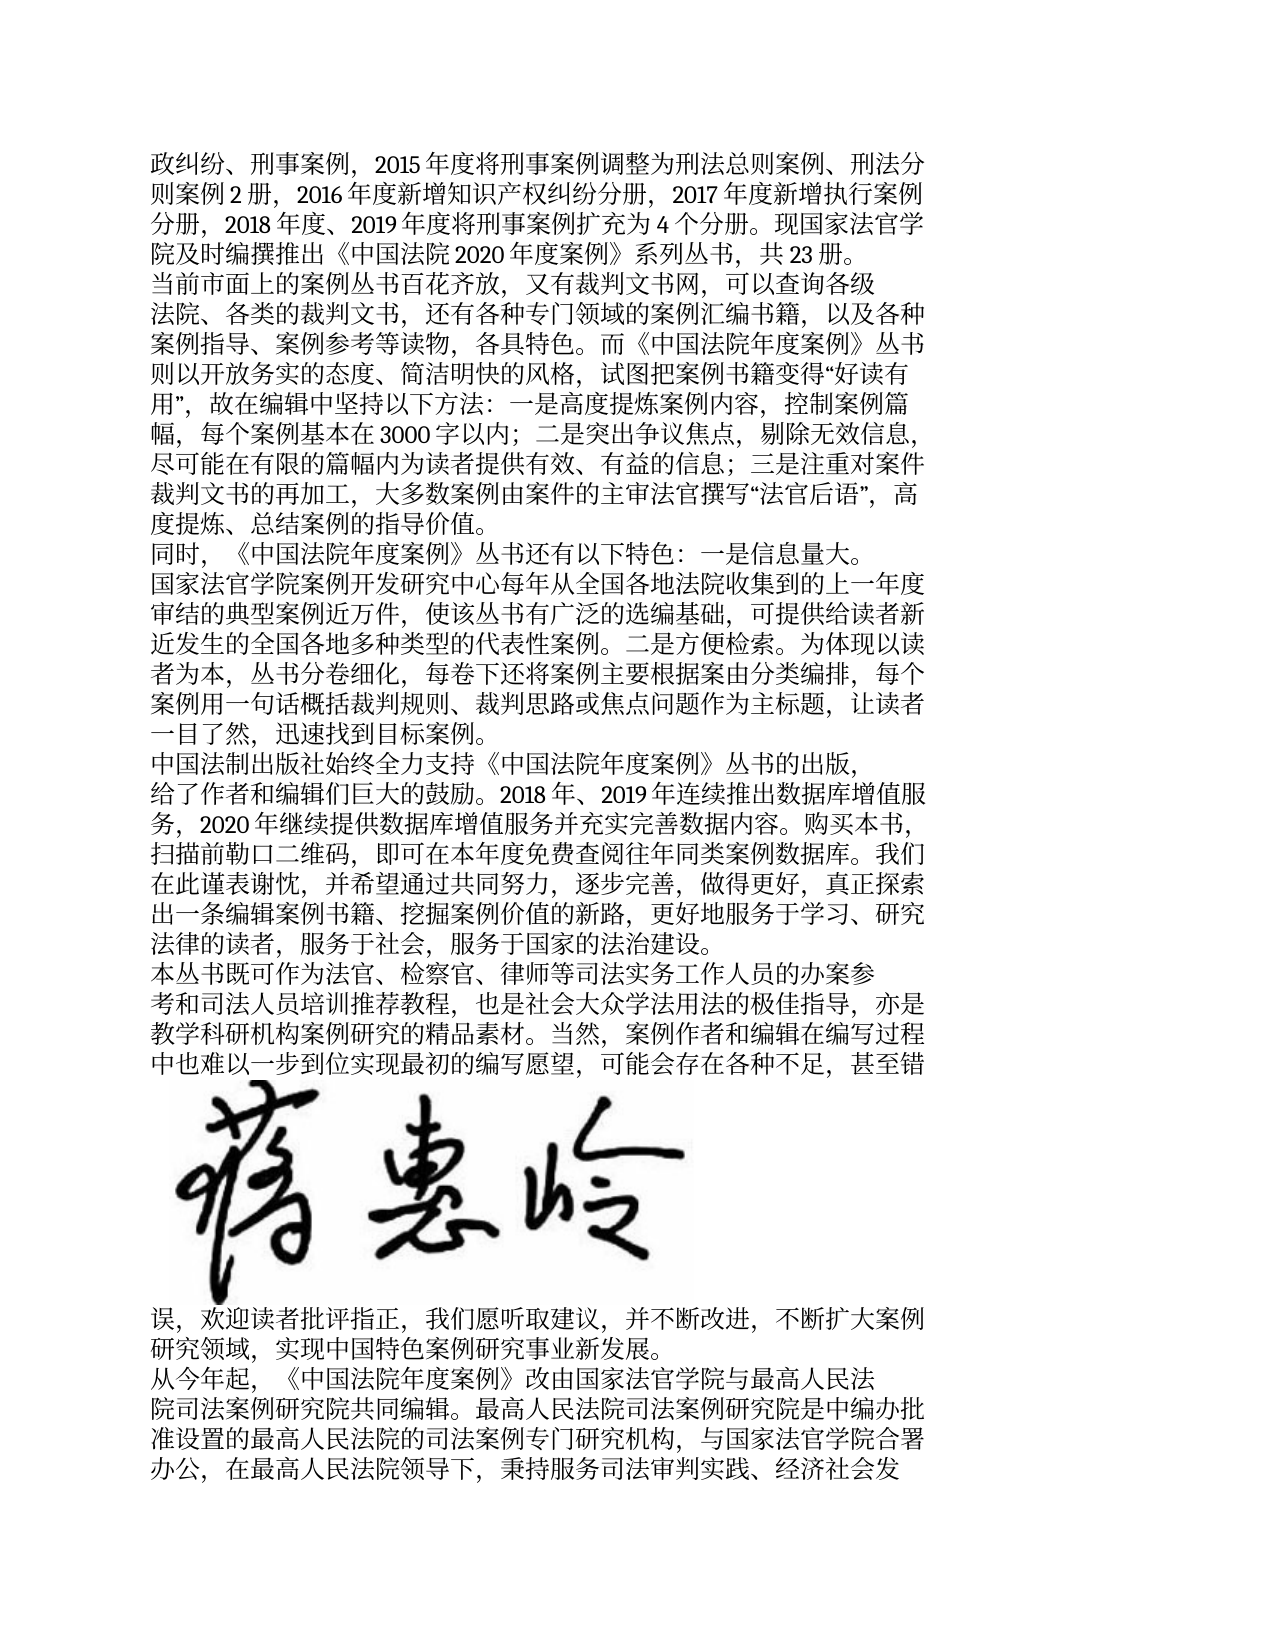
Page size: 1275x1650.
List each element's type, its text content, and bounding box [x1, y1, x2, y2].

text 办公，在最高人民法院领导下，秉持服务司法审判实践、经济社会发 [150, 1455, 1125, 1485]
text 审结的典型案例近万件，使该丛书有广泛的选编基础，可提供给读者新 [150, 600, 1125, 630]
text 度提炼、总结案例的指导价值。 [150, 510, 1125, 540]
text 研究领域，实现中国特色案例研究事业新发展。 [150, 1335, 1125, 1365]
text 中也难以一步到位实现最初的编写愿望，可能会存在各种不足，甚至错 [150, 1050, 1125, 1080]
text 给了作者和编辑们巨大的鼓励。2018年、2019年连续推出数据库增值服 [150, 780, 1125, 810]
text 一目了然，迅速找到目标案例。 [150, 720, 1125, 750]
text 法院、各类的裁判文书，还有各种专门领域的案例汇编书籍，以及各种 [150, 300, 1125, 330]
text 务，2020年继续提供数据库增值服务并充实完善数据内容。购买本书， [150, 810, 1125, 840]
text 则以开放务实的态度、简洁明快的风格，试图把案例书籍变得“好读有 [150, 360, 1125, 390]
text 考和司法人员培训推荐教程，也是社会大众学法用法的极佳指导，亦是 [150, 990, 1125, 1020]
text 者为本，丛书分卷细化，每卷下还将案例主要根据案由分类编排，每个 [150, 660, 1125, 690]
text 本丛书既可作为法官、检察官、律师等司法实务工作人员的办案参 [150, 960, 1125, 990]
text 误，欢迎读者批评指正，我们愿听取建议，并不断改进，不断扩大案例 [150, 1305, 1125, 1335]
text 出一条编辑案例书籍、挖掘案例价值的新路，更好地服务于学习、研究 [150, 900, 1125, 930]
text 裁判文书的再加工，大多数案例由案件的主审法官撰写“法官后语”，高 [150, 480, 1125, 510]
text 扫描前勒口二维码，即可在本年度免费查阅往年同类案例数据库。我们 [150, 840, 1125, 870]
text 院及时编撰推出《中国法院2020年度案例》系列丛书，共23册。 [150, 240, 1125, 270]
text 用”，故在编辑中坚持以下方法：一是高度提炼案例内容，控制案例篇 [150, 390, 1125, 420]
text 法律的读者，服务于社会，服务于国家的法治建设。 [150, 930, 1125, 960]
text 从今年起，《中国法院年度案例》改由国家法官学院与最高人民法 [150, 1365, 1125, 1395]
text 近发生的全国各地多种类型的代表性案例。二是方便检索。为体现以读 [150, 630, 1125, 660]
text 教学科研机构案例研究的精品素材。当然，案例作者和编辑在编写过程 [150, 1020, 1125, 1050]
picture [168, 1080, 694, 1305]
text 分册，2018年度、2019年度将刑事案例扩充为4个分册。现国家法官学 [150, 210, 1125, 240]
text 当前市面上的案例丛书百花齐放，又有裁判文书网，可以查询各级 [150, 270, 1125, 300]
text 国家法官学院案例开发研究中心每年从全国各地法院收集到的上一年度 [150, 570, 1125, 600]
text 准设置的最高人民法院的司法案例专门研究机构，与国家法官学院合署 [150, 1425, 1125, 1455]
text 幅，每个案例基本在3000字以内；二是突出争议焦点，剔除无效信息， [150, 420, 1125, 450]
text 则案例2册，2016年度新增知识产权纠纷分册，2017年度新增执行案例 [150, 180, 1125, 210]
text 同时，《中国法院年度案例》丛书还有以下特色：一是信息量大。 [150, 540, 1125, 570]
text 尽可能在有限的篇幅内为读者提供有效、有益的信息；三是注重对案件 [150, 450, 1125, 480]
text 在此谨表谢忱，并希望通过共同努力，逐步完善，做得更好，真正探索 [150, 870, 1125, 900]
text 案例用一句话概括裁判规则、裁判思路或焦点问题作为主标题，让读者 [150, 690, 1125, 720]
text 案例指导、案例参考等读物，各具特色。而《中国法院年度案例》丛书 [150, 330, 1125, 360]
text 院司法案例研究院共同编辑。最高人民法院司法案例研究院是中编办批 [150, 1395, 1125, 1425]
text 政纠纷、刑事案例，2015年度将刑事案例调整为刑法总则案例、刑法分 [150, 150, 1125, 180]
text 中国法制出版社始终全力支持《中国法院年度案例》丛书的出版， [150, 750, 1125, 780]
